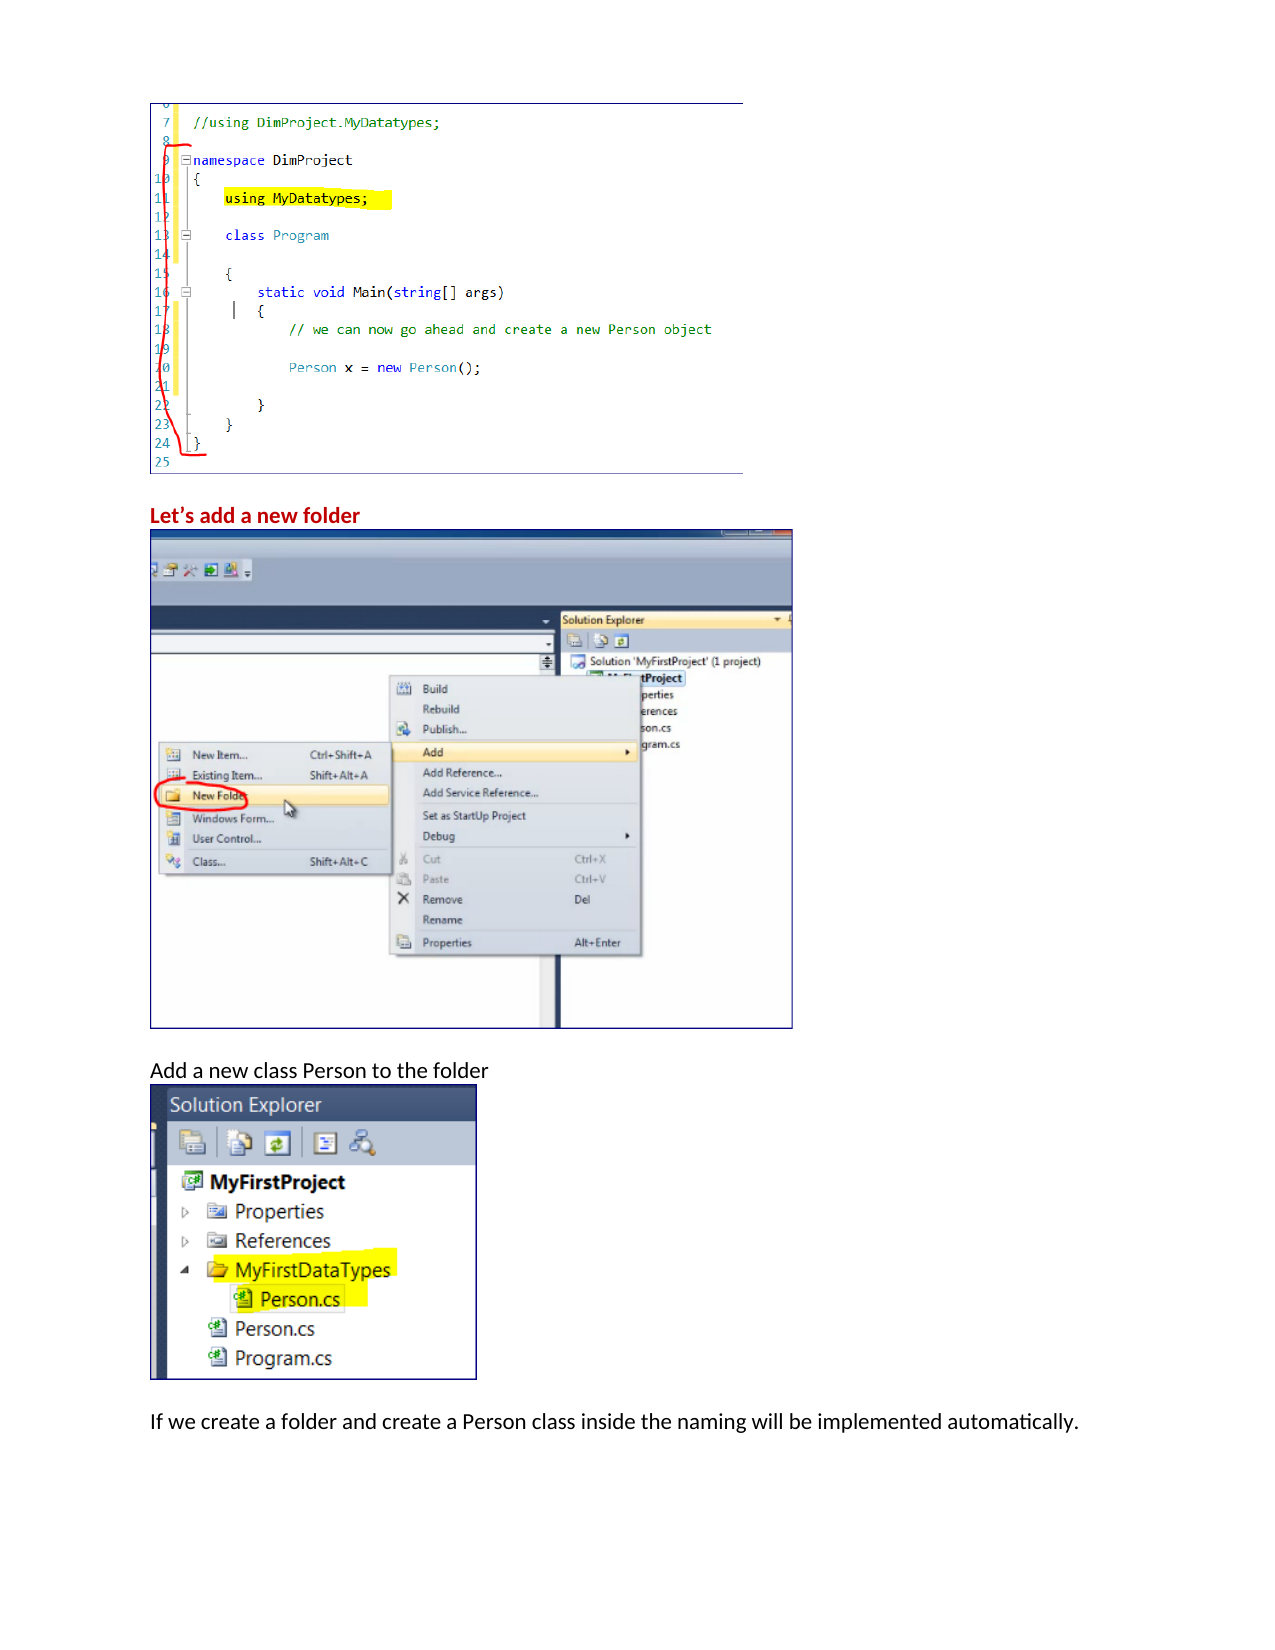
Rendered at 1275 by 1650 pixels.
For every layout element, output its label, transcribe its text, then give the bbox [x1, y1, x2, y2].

picture [150, 103, 743, 474]
text Add a new class Person to the folder [150, 1056, 1125, 1084]
picture [150, 1084, 477, 1380]
text If we create a folder and create a Person class inside the naming will be implemented automatically. [150, 1407, 1125, 1435]
picture [150, 529, 793, 1029]
text Let’s add a new folder [150, 501, 1125, 529]
